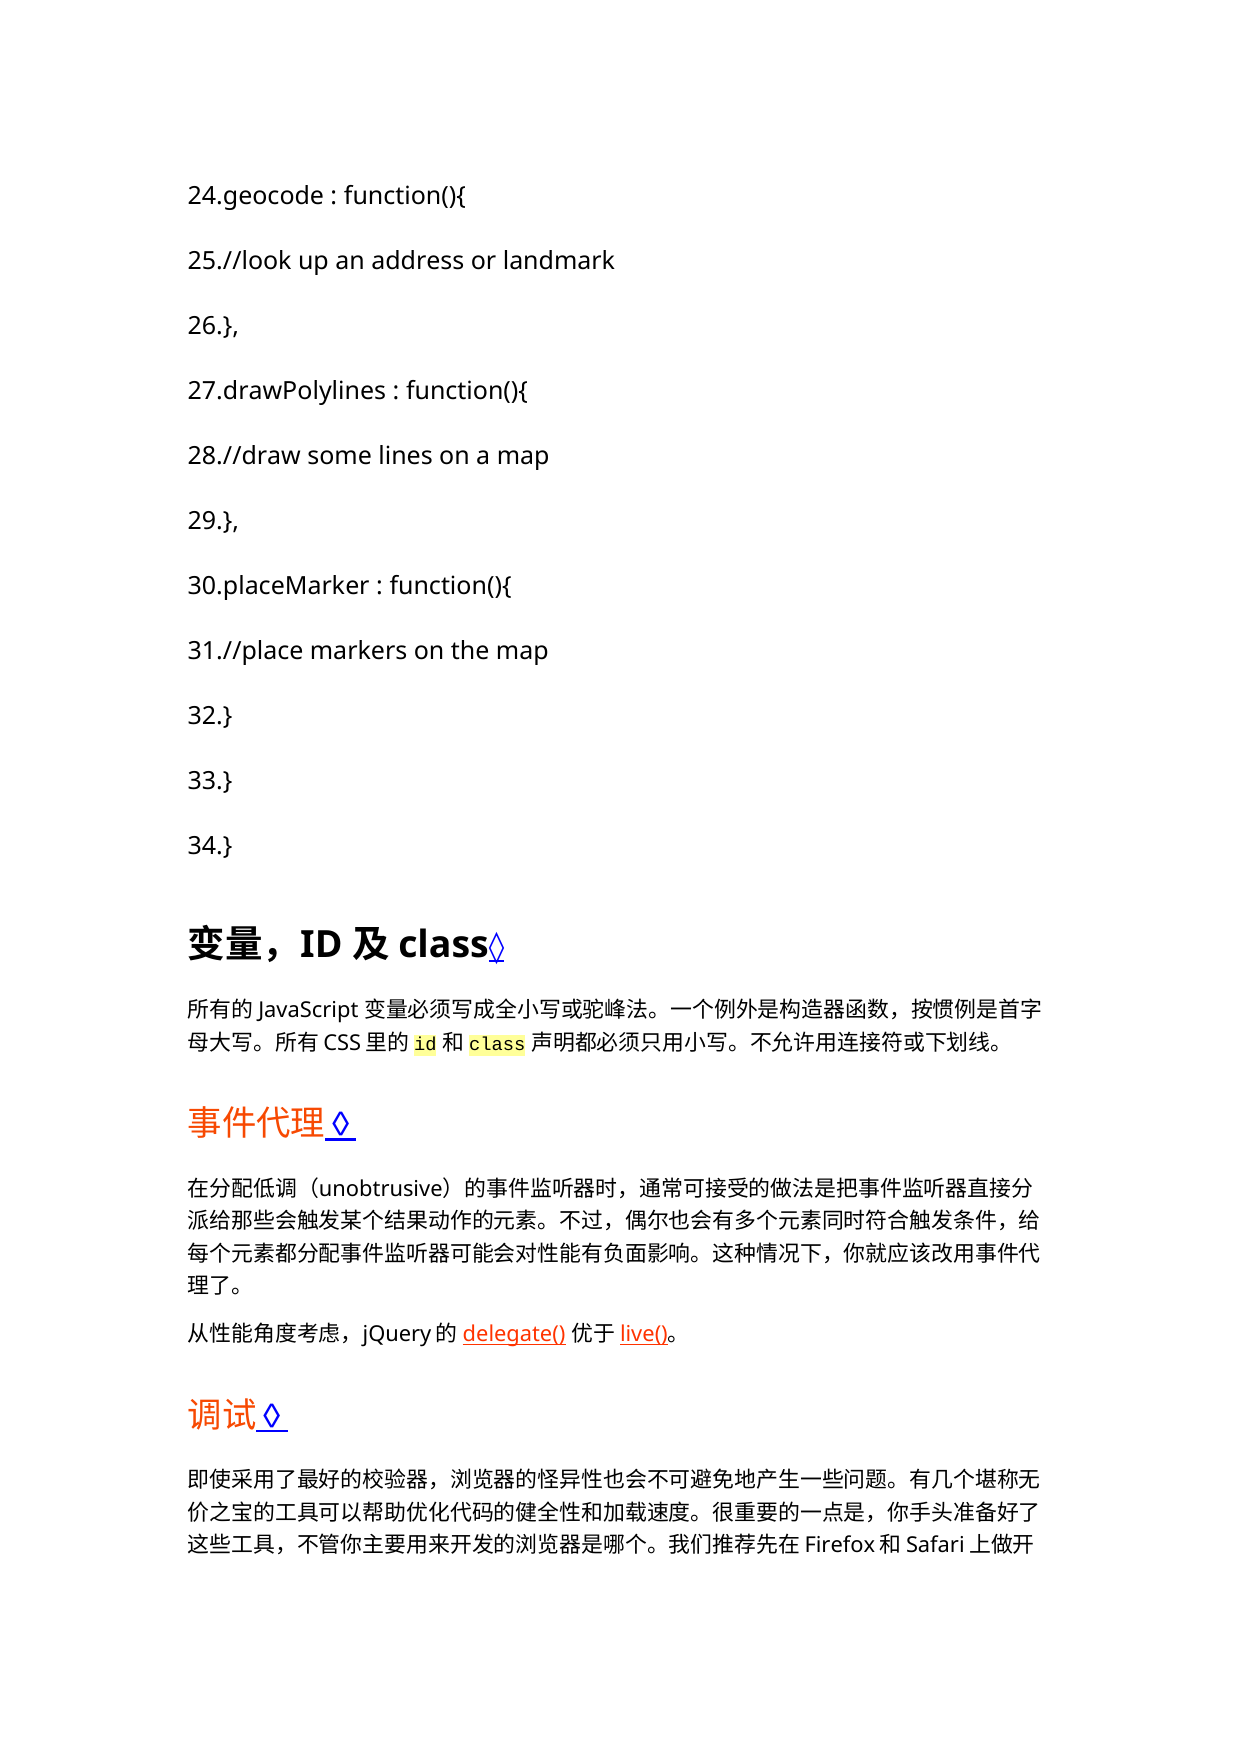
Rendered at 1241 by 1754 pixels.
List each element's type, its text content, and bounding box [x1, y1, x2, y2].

text 33.} [187, 747, 1053, 812]
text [187, 1462, 1053, 1559]
text 29.}, [187, 487, 1053, 552]
text 事件代理◊ [187, 1088, 1053, 1153]
text 28.//draw some lines on a map [187, 422, 1053, 487]
text 在分配低调（unobtrusive）的事件监听器时，通常可接受的做法是把事件监听器直接分派给那些会触发某个结果动作的元素。不过，偶尔也会有多个元素同时符合触发条件，给每个元素都分配事件监听器可能会对性能有负面影响。这种情况下，你就应该改用事件代理了。 [187, 1170, 1053, 1300]
text 26.}, [187, 292, 1053, 357]
text 从性能角度考虑，jQuery的 delegate() 优于 live()。 [187, 1316, 1053, 1348]
text 24.geocode : function(){ [187, 162, 1053, 227]
text 27.drawPolylines : function(){ [187, 357, 1053, 422]
text 32.} [187, 682, 1053, 747]
text 所有的 JavaScript 变量必须写成全小写或驼峰法。一个例外是构造器函数，按惯例是首字母大写。所有CSS里的 id 和 class 声明都必须只用小写。不允许用连接符或下划线。 [187, 992, 1053, 1057]
text 变量，ID 及 class◊ [187, 908, 1053, 973]
text 30.placeMarker : function(){ [187, 552, 1053, 617]
text 31.//place markers on the map [187, 617, 1053, 682]
text 调试◊ [187, 1380, 1053, 1445]
text 34.} [187, 812, 1053, 877]
text 25.//look up an address or landmark [187, 227, 1053, 292]
